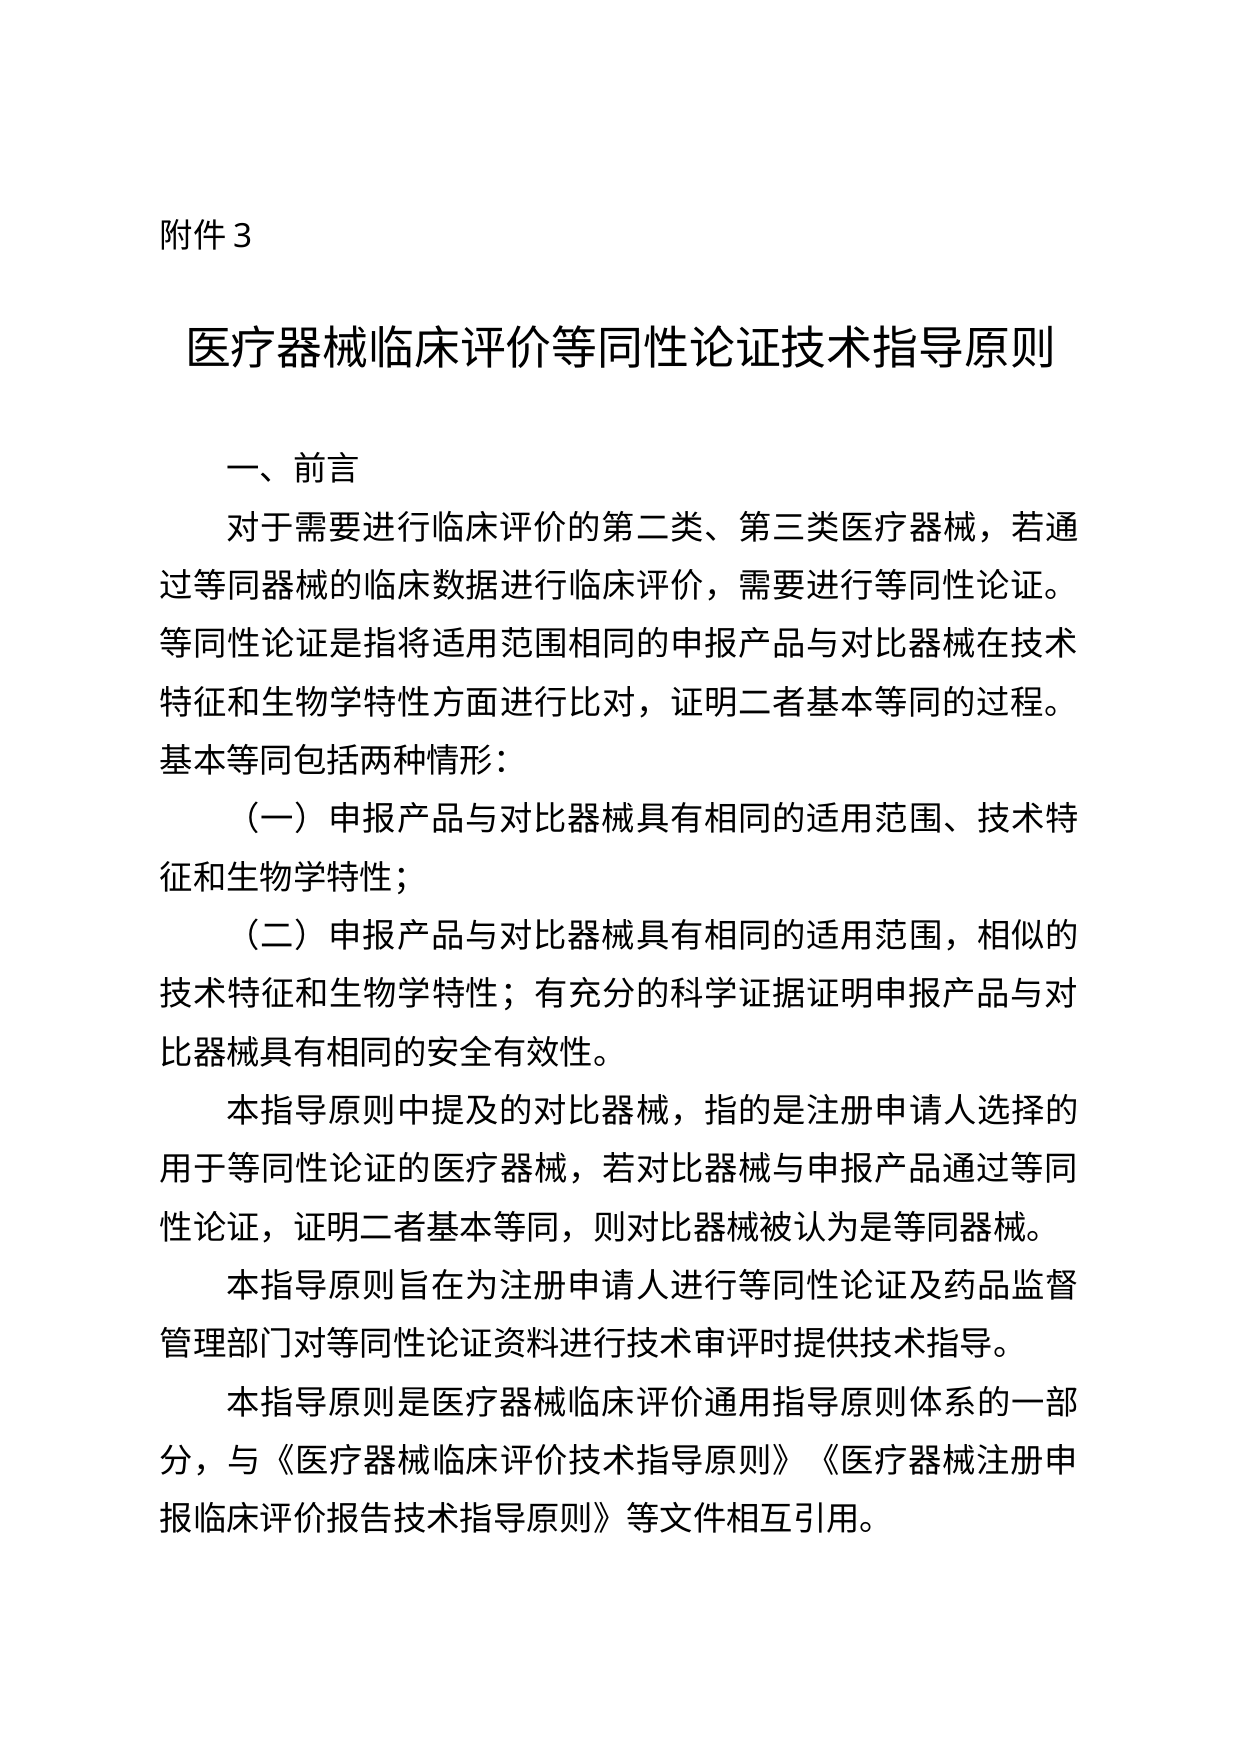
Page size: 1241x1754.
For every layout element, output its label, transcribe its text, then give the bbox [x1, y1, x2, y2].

text （二）申报产品与对比器械具有相同的适用范围，相似的技术特征和生物学特性；有充分的科学证据证明申报产品与对比器械具有相同的安全有效性。 [159, 901, 1081, 1076]
text 本指导原则中提及的对比器械，指的是注册申请人选择的，用于等同性论证的医疗器械，若对比器械与申报产品通过等同性论证，证明二者基本等同，则对比器械被认为是等同器械。 [159, 1076, 1081, 1251]
text （一）申报产品与对比器械具有相同的适用范围、技术特征和生物学特性； [159, 784, 1081, 901]
text 对于需要进行临床评价的第二类、第三类医疗器械，若通过等同器械的临床数据进行临床评价，需要进行等同性论证。等同性论证是指将适用范围相同的申报产品与对比器械在技术特征和生物学特性方面进行比对，证明二者基本等同的过程。基本等同包括两种情形： [159, 492, 1081, 784]
text 医疗器械临床评价等同性论证技术指导原则 [159, 317, 1081, 376]
text 一、前言 [159, 434, 1081, 492]
text 本指导原则是医疗器械临床评价通用指导原则体系的一部分，与《医疗器械临床评价技术指导原则》《医疗器械注册申报临床评价报告技术指导原则》等文件相互引用。 [159, 1367, 1081, 1542]
text 本指导原则旨在为注册申请人进行等同性论证及药品监督管理部门对等同性论证资料进行技术审评时提供技术指导。 [159, 1251, 1081, 1367]
text 附件3 [159, 201, 1081, 259]
